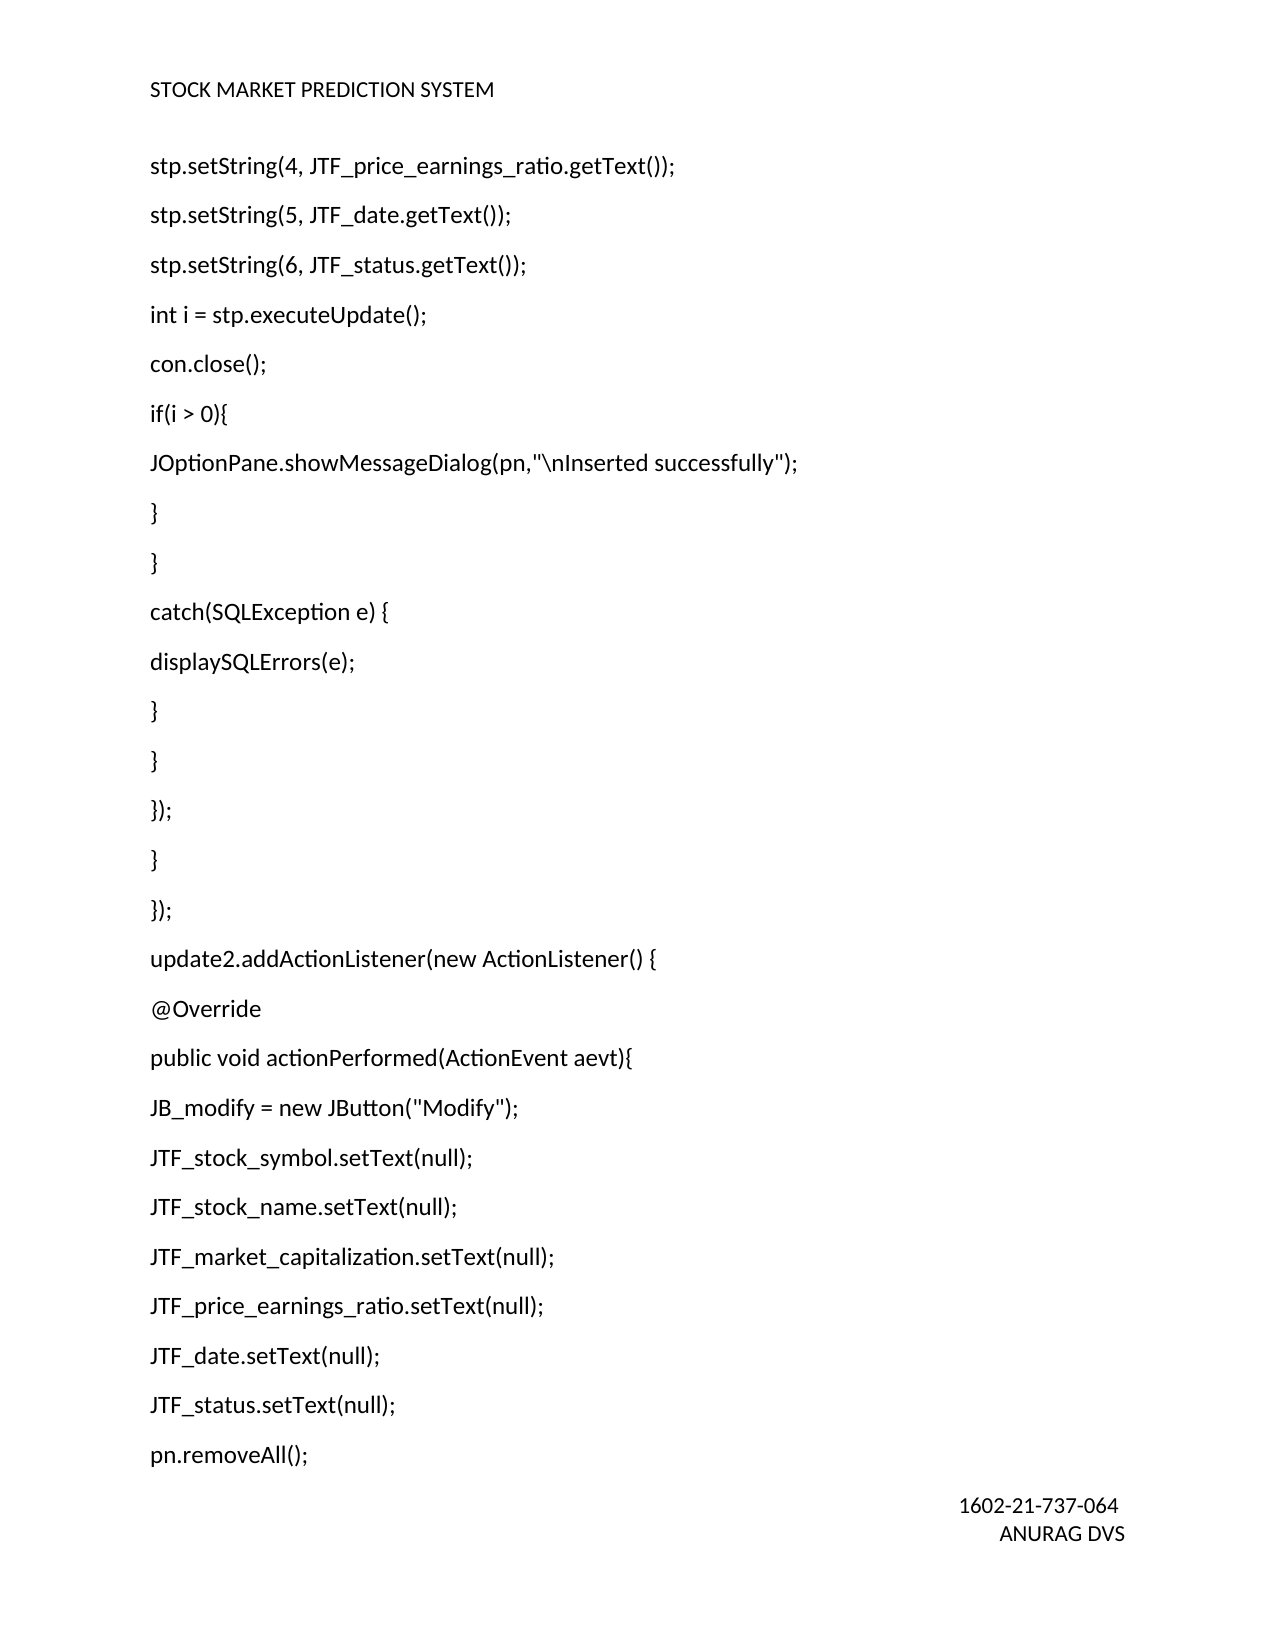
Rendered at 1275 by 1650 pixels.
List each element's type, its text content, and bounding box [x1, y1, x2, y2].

text update2.addActionListener(new ActionListener() { [150, 943, 1125, 974]
text con.close(); [150, 348, 1125, 379]
text JTF_stock_symbol.setText(null); [150, 1142, 1125, 1172]
text @Override [150, 993, 1125, 1023]
text int i = stp.executeUpdate(); [150, 299, 1125, 329]
text pn.removeAll(); [150, 1439, 1125, 1470]
text } [150, 497, 1125, 528]
text } [150, 695, 1125, 726]
text if(i > 0){ [150, 398, 1125, 428]
text displaySQLErrors(e); [150, 646, 1125, 676]
text }); [150, 894, 1125, 924]
text } [150, 547, 1125, 577]
text stp.setString(6, JTF_status.getText()); [150, 249, 1125, 280]
text JTF_status.setText(null); [150, 1389, 1125, 1420]
text stp.setString(4, JTF_price_earnings_ratio.getText()); [150, 150, 1125, 181]
text JTF_stock_name.setText(null); [150, 1191, 1125, 1222]
text JB_modify = new JButton("Modify"); [150, 1092, 1125, 1123]
text }); [150, 794, 1125, 825]
text JTF_date.setText(null); [150, 1340, 1125, 1371]
text stp.setString(5, JTF_date.getText()); [150, 199, 1125, 230]
text catch(SQLException e) { [150, 596, 1125, 627]
text JOptionPane.showMessageDialog(pn,"\nInserted successfully"); [150, 447, 1125, 478]
text public void actionPerformed(ActionEvent aevt){ [150, 1042, 1125, 1073]
text JTF_price_earnings_ratio.setText(null); [150, 1290, 1125, 1321]
text JTF_market_capitalization.setText(null); [150, 1241, 1125, 1271]
text } [150, 844, 1125, 875]
text } [150, 745, 1125, 776]
